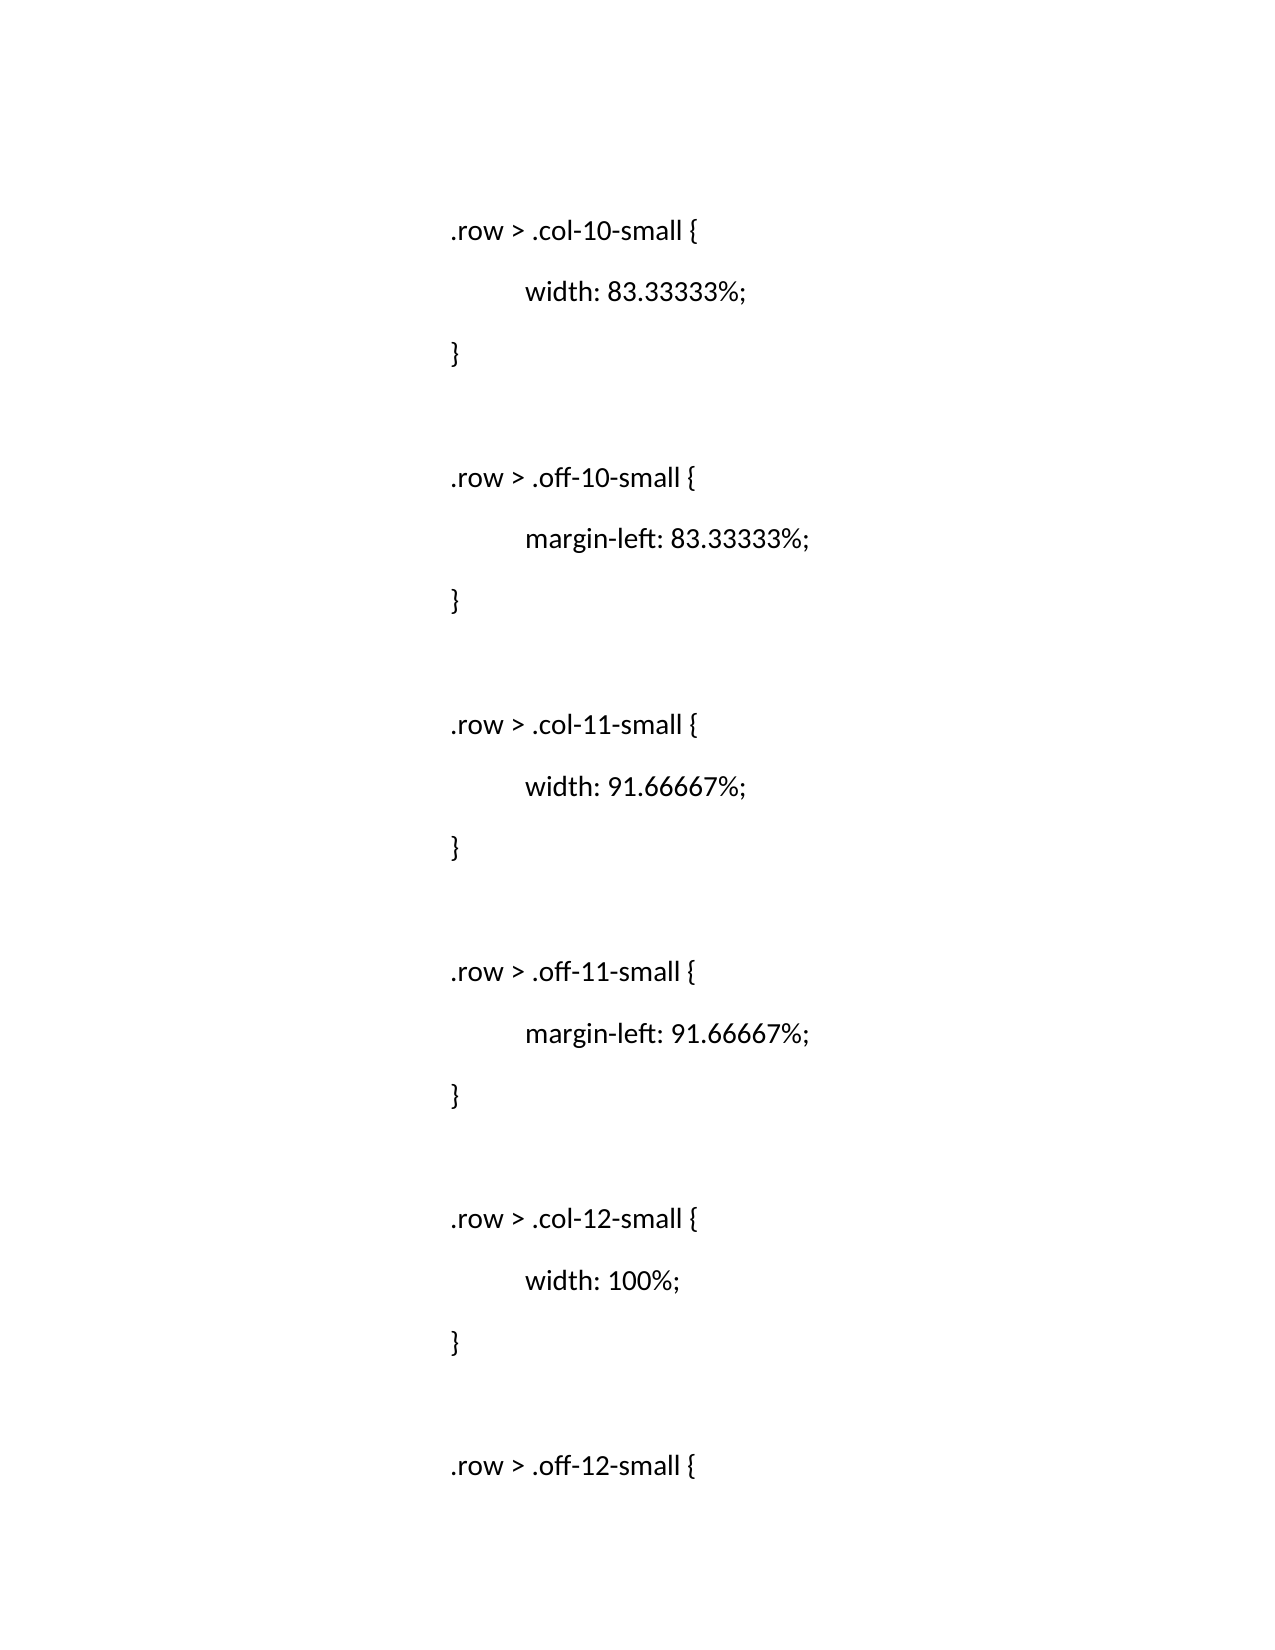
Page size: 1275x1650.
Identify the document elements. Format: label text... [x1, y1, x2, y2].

text margin-left: 83.33333%; [150, 521, 1125, 556]
text } [150, 335, 1125, 371]
text } [150, 829, 1125, 865]
text width: 100%; [150, 1262, 1125, 1297]
text .row > .off-10-small { [150, 459, 1125, 494]
text } [150, 1077, 1125, 1112]
text .row > .col-10-small { [150, 212, 1125, 247]
text .row > .off-12-small { [150, 1447, 1125, 1483]
text .row > .col-11-small { [150, 706, 1125, 742]
text width: 83.33333%; [150, 273, 1125, 309]
text .row > .col-12-small { [150, 1200, 1125, 1236]
text .row > .off-11-small { [150, 953, 1125, 989]
text } [150, 582, 1125, 618]
text margin-left: 91.66667%; [150, 1015, 1125, 1050]
text width: 91.66667%; [150, 768, 1125, 803]
text } [150, 1324, 1125, 1359]
